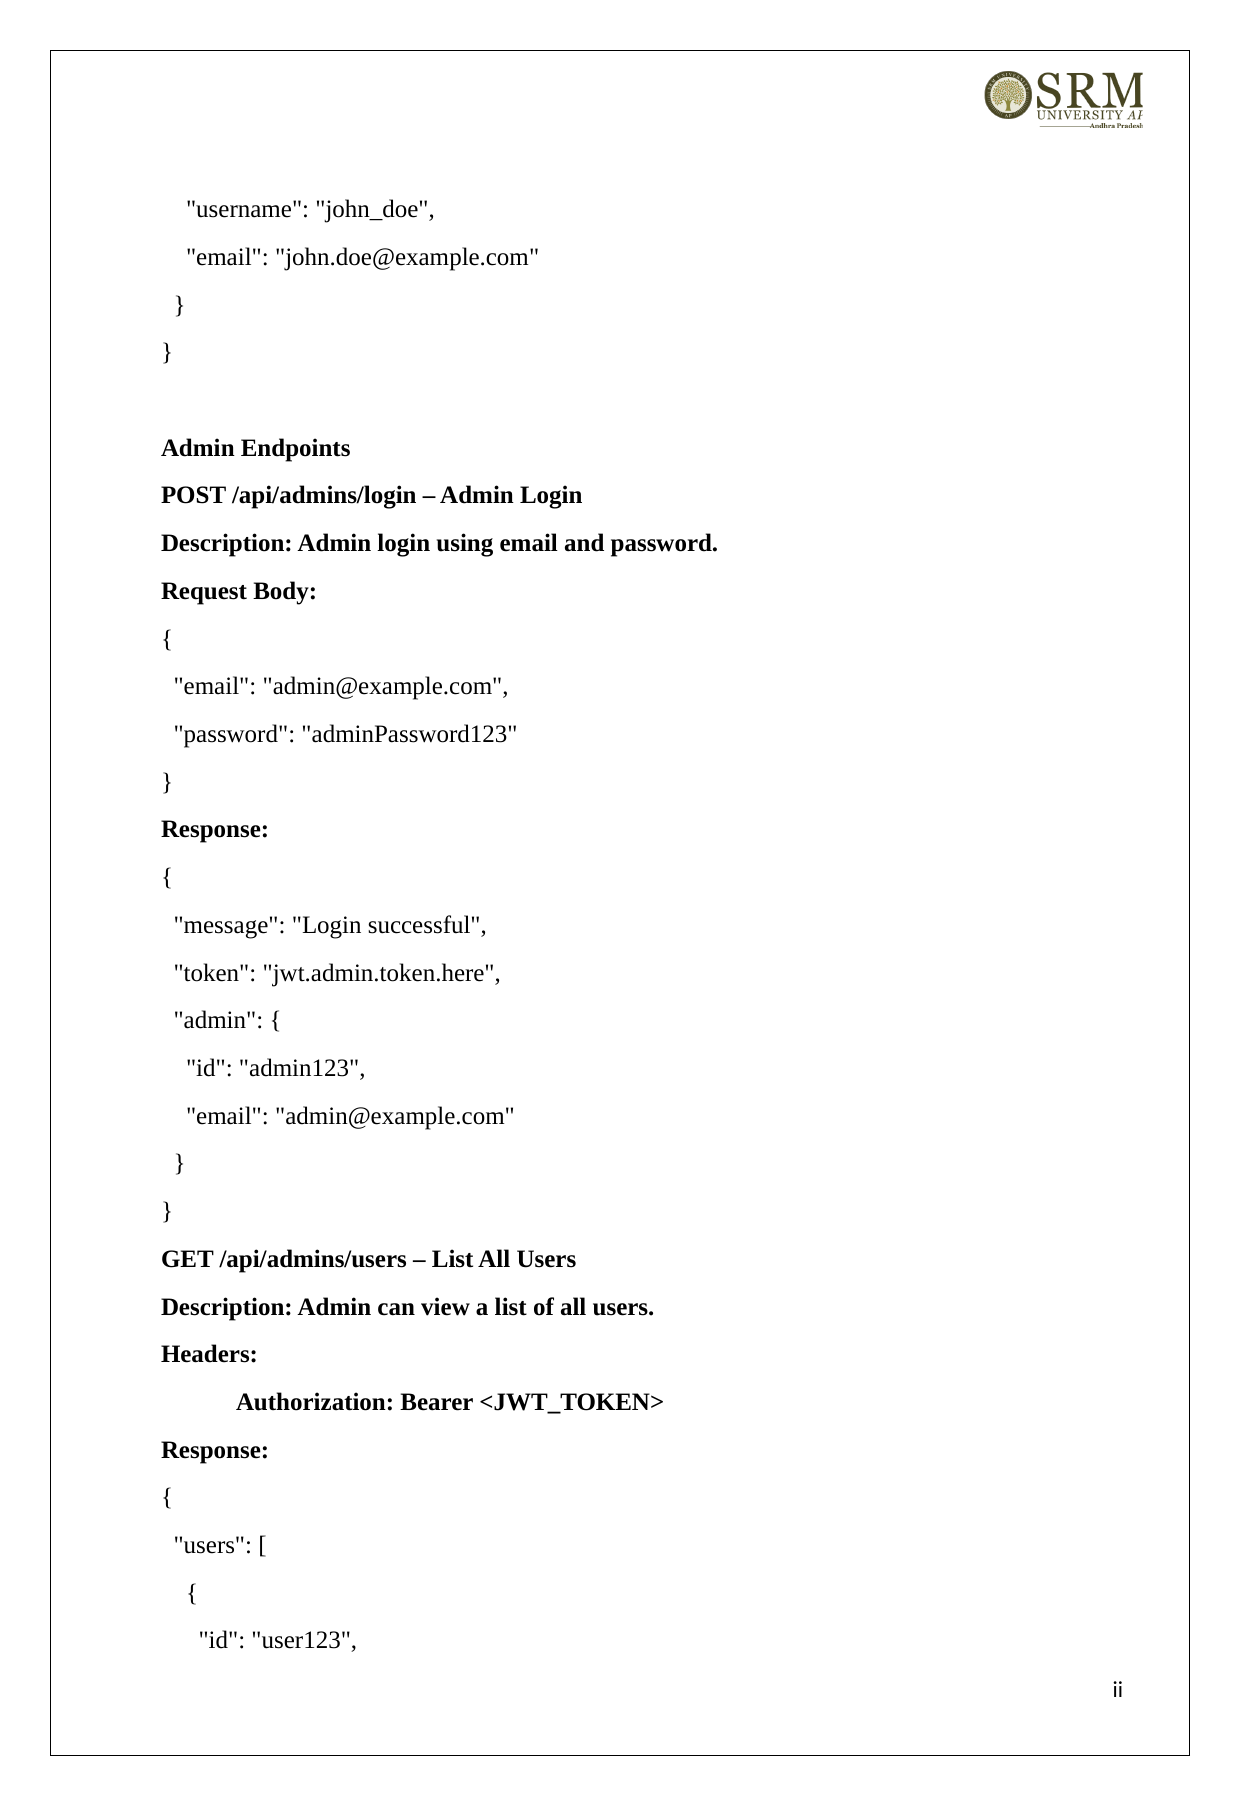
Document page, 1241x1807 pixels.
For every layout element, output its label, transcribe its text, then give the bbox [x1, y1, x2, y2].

text "email": "admin@example.com", [161, 671, 1123, 700]
text Request Body: [161, 576, 1123, 605]
text "message": "Login successful", [161, 910, 1123, 939]
text "email": "admin@example.com" [161, 1101, 1123, 1129]
text { [161, 624, 1123, 652]
picture [983, 62, 1143, 135]
text { [161, 1482, 1123, 1511]
text "id": "user123", [161, 1626, 1123, 1654]
text } [161, 1148, 1123, 1177]
text "users": [ [161, 1530, 1123, 1559]
text "id": "admin123", [161, 1053, 1123, 1082]
text POST /api/admins/login – Admin Login [161, 481, 1123, 509]
text Description: Admin can view a list of all users. [161, 1292, 1123, 1320]
text "admin": { [161, 1005, 1123, 1034]
text } [161, 290, 1123, 318]
text Headers: [161, 1339, 1123, 1368]
text } [161, 767, 1123, 796]
text } [161, 337, 1123, 366]
text Authorization: Bearer <JWT_TOKEN> [236, 1387, 1123, 1416]
text "token": "jwt.admin.token.here", [161, 958, 1123, 986]
text GET /api/admins/users – List All Users [161, 1244, 1123, 1273]
text { [161, 1578, 1123, 1607]
text { [161, 862, 1123, 891]
text Response: [161, 814, 1123, 843]
text "username": "john_doe", [161, 194, 1123, 223]
text Admin Endpoints [161, 433, 1123, 462]
text Response: [161, 1435, 1123, 1463]
text } [161, 1196, 1123, 1225]
text "email": "john.doe@example.com" [161, 242, 1123, 271]
text Description: Admin login using email and password. [161, 528, 1123, 557]
text "password": "adminPassword123" [161, 719, 1123, 748]
